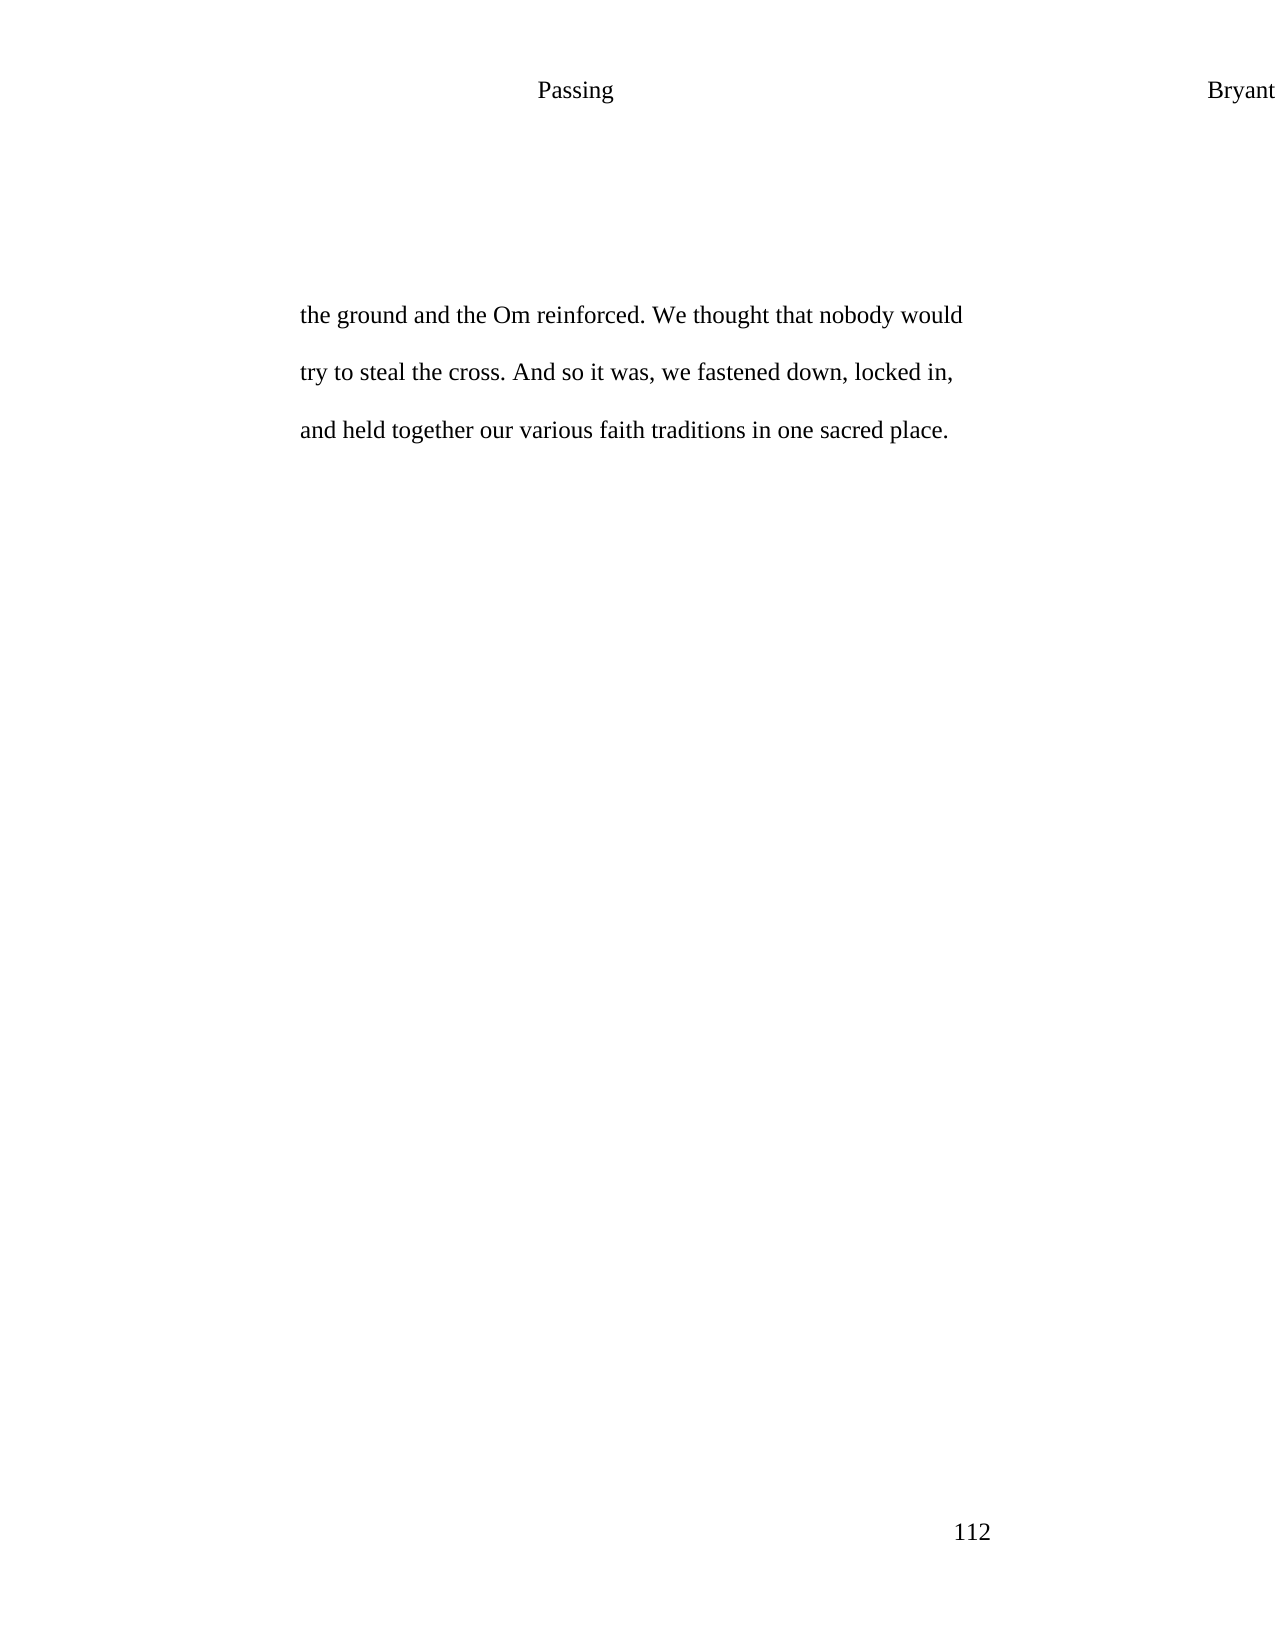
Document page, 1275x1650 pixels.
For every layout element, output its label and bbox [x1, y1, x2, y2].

text [300, 300, 991, 444]
